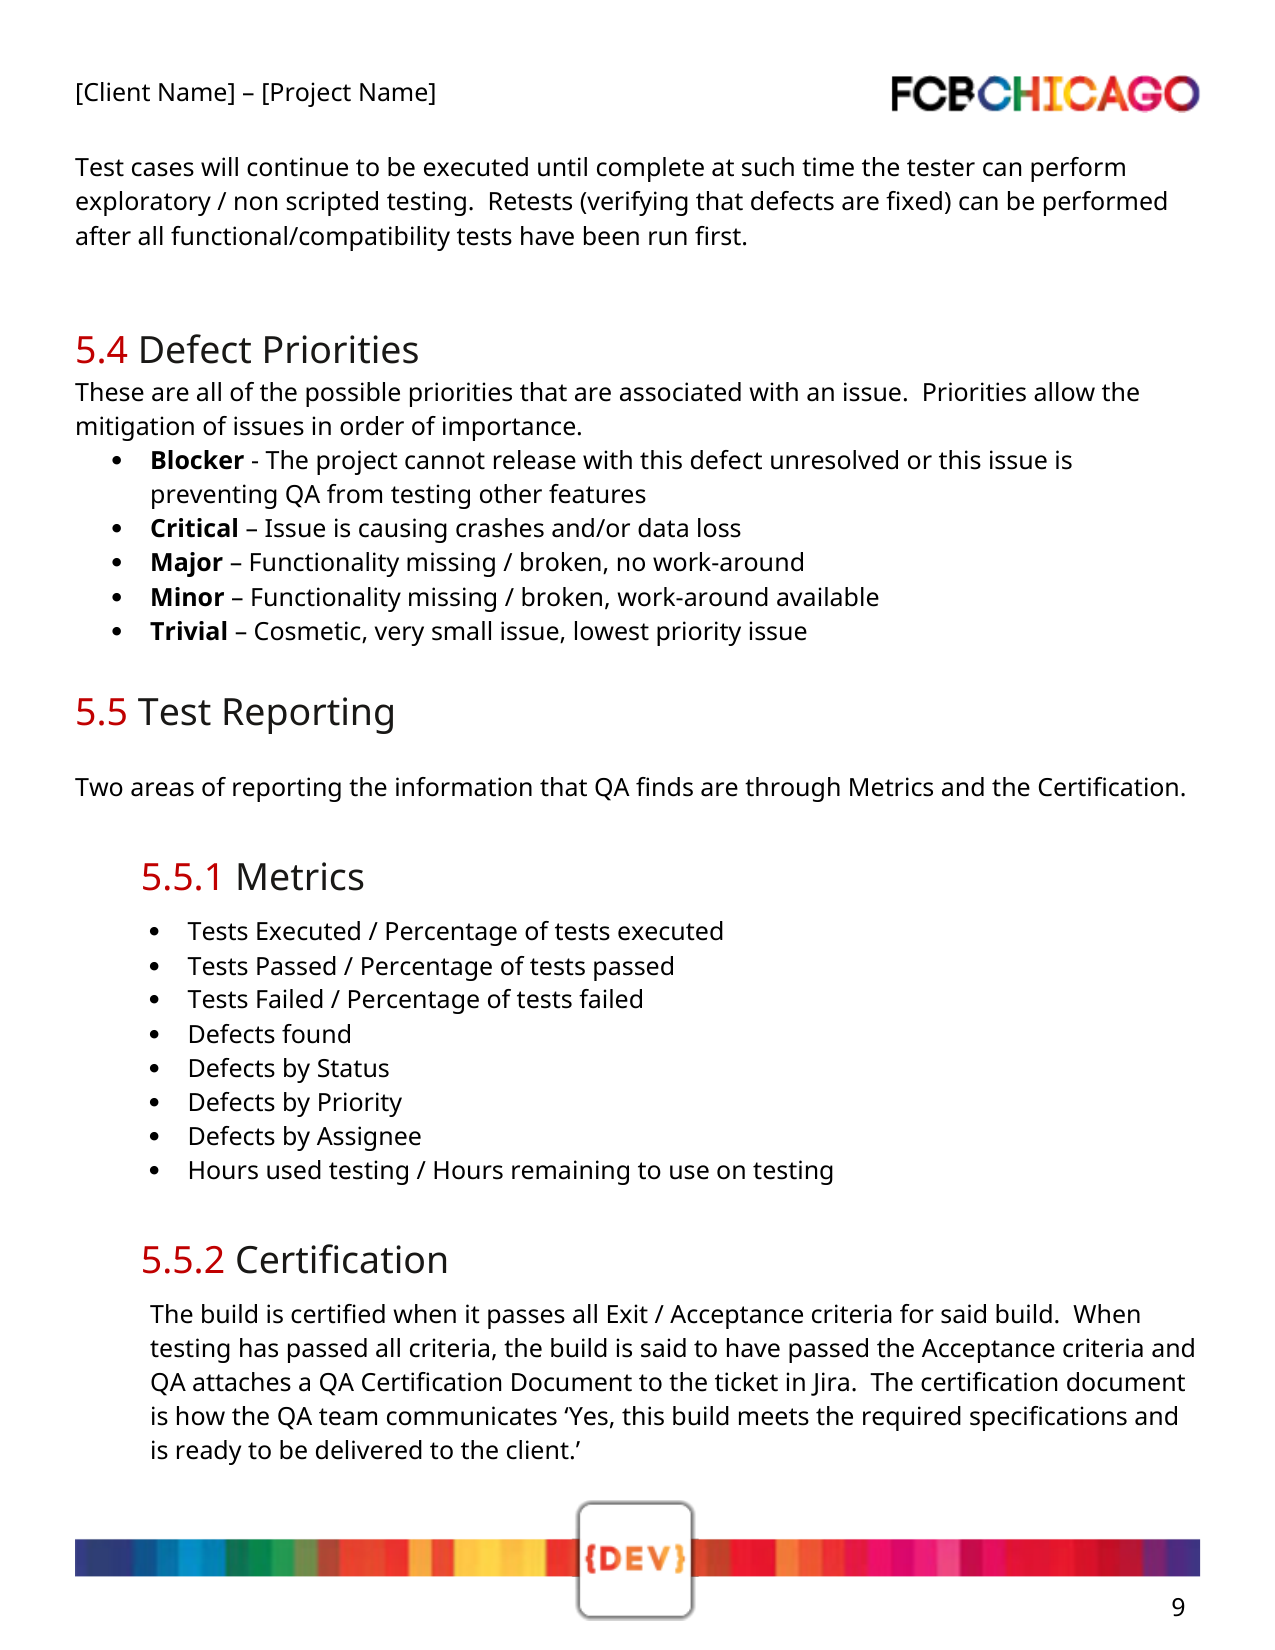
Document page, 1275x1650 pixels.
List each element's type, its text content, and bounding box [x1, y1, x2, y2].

list Defects by Priority [150, 1084, 1200, 1118]
subtitle Certification [141, 1233, 1200, 1284]
text Two areas of reporting the information that QA finds are through Metrics and the Certification. [75, 770, 1200, 804]
list Defects by Assignee [150, 1118, 1200, 1152]
list Tests Executed / Percentage of tests executed [150, 914, 1200, 948]
list Minor – Functionality missing / broken, work-around available [112, 579, 1200, 613]
text The build is certified when it passes all Exit / Acceptance criteria for said build. When testing has passed all criteria, the build is said to have passed the Acceptance criteria and QA attaches a QA Certification Document to the ticket in Jira. The certification document is how the QA team communicates ‘Yes, this build meets the required specifications and is ready to be delivered to the client.’ [150, 1297, 1200, 1467]
list Defects found [150, 1016, 1200, 1050]
picture [75, 1500, 1200, 1621]
list Tests Failed / Percentage of tests failed [150, 982, 1200, 1016]
subtitle Metrics [141, 851, 1200, 902]
list Hours used testing / Hours remaining to use on testing [150, 1152, 1200, 1187]
text Test cases will continue to be executed until complete at such time the tester can perform exploratory / non scripted testing. Retests (verifying that defects are fixed) can be performed after all functional/compatibility tests have been run first. [75, 150, 1200, 252]
list Trivial – Cosmetic, very small issue, lowest priority issue [112, 613, 1200, 647]
subtitle Test Reporting [75, 685, 1200, 736]
list Tests Passed / Percentage of tests passed [150, 948, 1200, 982]
list Critical – Issue is causing crashes and/or data loss [112, 511, 1200, 545]
text These are all of the possible priorities that are associated with an issue. Priorities allow the mitigation of issues in order of importance. [75, 375, 1200, 443]
list Blocker - The project cannot release with this defect unresolved or this issue is preventing QA from testing other features [112, 443, 1200, 511]
list Defects by Status [150, 1050, 1200, 1084]
list Major – Functionality missing / broken, no work-around [112, 545, 1200, 579]
subtitle Defect Priorities [75, 324, 1200, 375]
picture [891, 75, 1200, 113]
